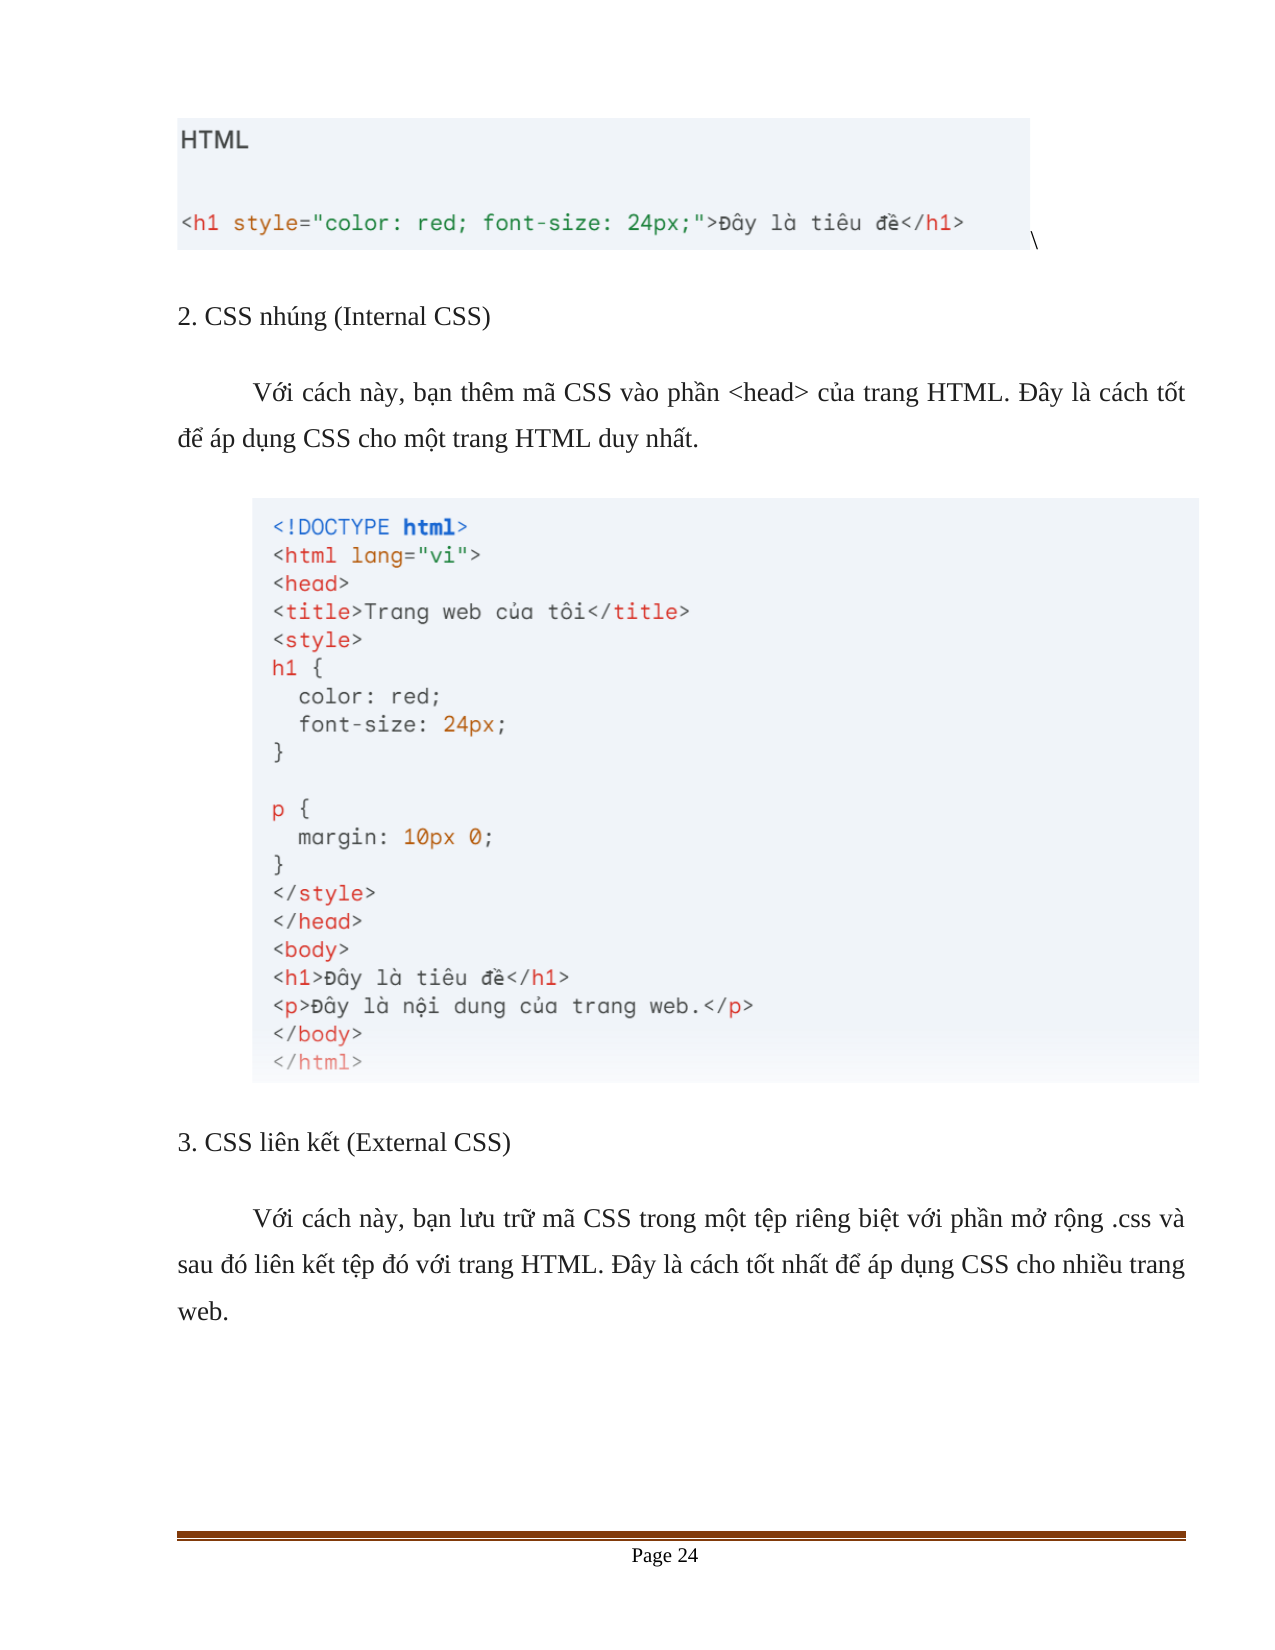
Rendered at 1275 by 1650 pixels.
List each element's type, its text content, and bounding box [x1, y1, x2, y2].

text 2. CSS nhúng (Internal CSS) [177, 300, 1186, 331]
text 3. CSS liên kết (External CSS) [177, 1126, 1186, 1157]
picture [177, 118, 1031, 250]
text Với cách này, bạn lưu trữ mã CSS trong một tệp riêng biệt với phần mở rộng .css và sau đó liên kết tệp đó với trang HTML. Đây là cách tốt nhất để áp dụng CSS cho nhiều trang web. [177, 1202, 1186, 1326]
text Với cách này, bạn thêm mã CSS vào phần <head> của trang HTML. Đây là cách tốt để áp dụng CSS cho một trang HTML duy nhất. [177, 376, 1186, 453]
picture [252, 498, 1200, 1083]
